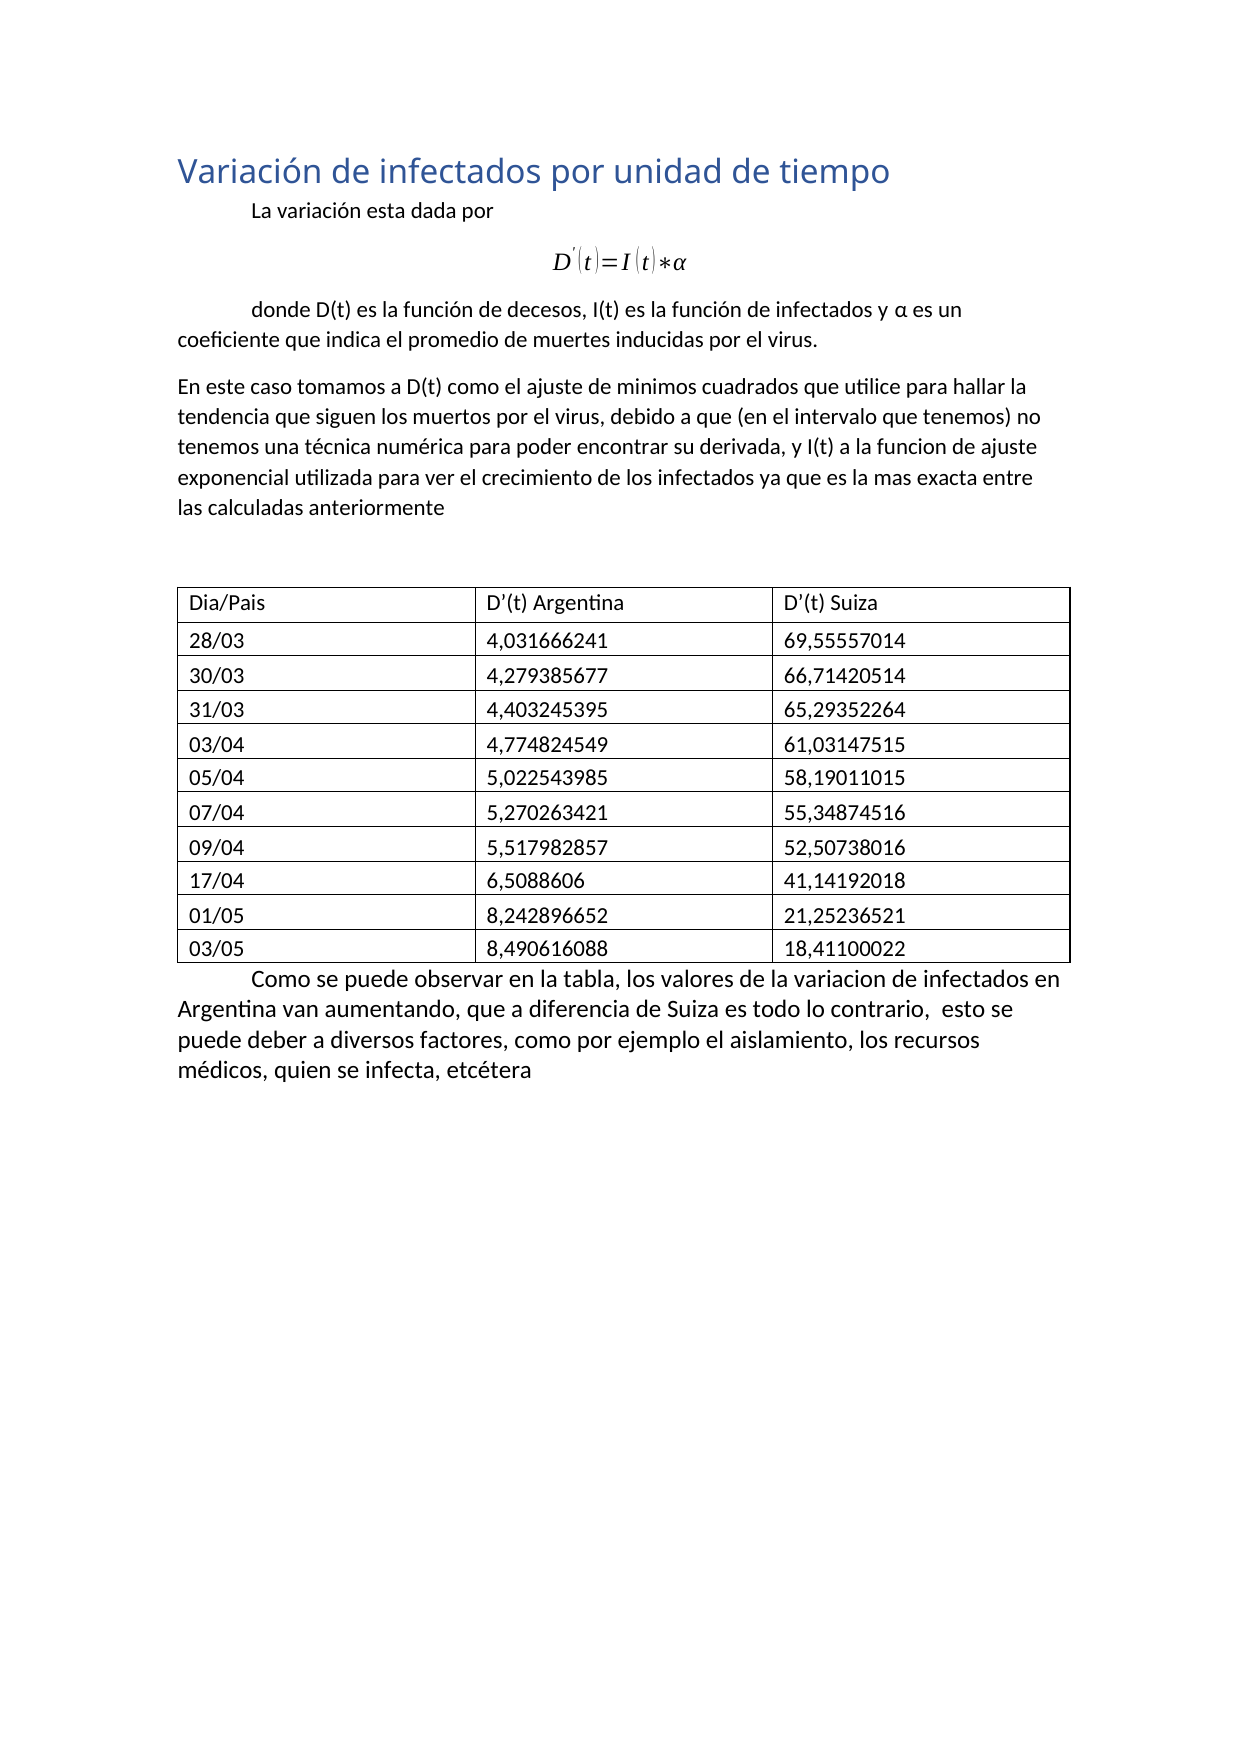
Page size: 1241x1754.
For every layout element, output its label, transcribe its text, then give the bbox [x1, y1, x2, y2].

table_cell 05/04 [178, 759, 475, 791]
table_cell 4,031666241 [476, 623, 772, 655]
table_header D’(t) Argentina [476, 588, 772, 622]
table_cell 8,242896652 [476, 895, 772, 929]
table_cell 65,29352264 [773, 691, 1069, 723]
table_cell 01/05 [178, 895, 475, 929]
table_cell 07/04 [178, 792, 475, 826]
table_cell 55,34874516 [773, 792, 1069, 826]
table_cell 58,19011015 [773, 759, 1069, 791]
table_header D’(t) Suiza [773, 588, 1069, 622]
table_cell 30/03 [178, 656, 475, 690]
table_cell 31/03 [178, 691, 475, 723]
table_cell 17/04 [178, 862, 475, 894]
table_cell 03/04 [178, 724, 475, 758]
table_cell 21,25236521 [773, 895, 1069, 929]
table_cell 69,55557014 [773, 623, 1069, 655]
table_cell 61,03147515 [773, 724, 1069, 758]
text La variación esta dada por [177, 197, 1063, 224]
subtitle Variación de infectados por unidad de tiempo [177, 148, 1063, 193]
table_cell 41,14192018 [773, 862, 1069, 894]
table_cell 5,270263421 [476, 792, 772, 826]
table_cell 52,50738016 [773, 827, 1069, 861]
table_cell 8,490616088 [476, 930, 772, 962]
table_cell 6,5088606 [476, 862, 772, 894]
table_cell 18,41100022 [773, 930, 1069, 962]
table_cell 5,517982857 [476, 827, 772, 861]
table_cell 4,403245395 [476, 691, 772, 723]
table_cell 5,022543985 [476, 759, 772, 791]
table_cell 03/05 [178, 930, 475, 962]
table_cell 4,774824549 [476, 724, 772, 758]
table_cell 09/04 [178, 827, 475, 861]
text Como se puede observar en la tabla, los valores de la variacion de infectados en Argentina van aumentando, que a diferencia de Suiza es todo lo contrario, esto se puede deber a diversos factores, como por ejemplo el aislamiento, los recursos médicos, quien se infecta, etcétera [177, 963, 1063, 1085]
table_cell 28/03 [178, 623, 475, 655]
table_header Dia/Pais [178, 588, 475, 622]
text donde D(t) es la función de decesos, I(t) es la función de infectados y α es un coeficiente que indica el promedio de muertes inducidas por el virus. [177, 295, 1063, 353]
table_cell 4,279385677 [476, 656, 772, 690]
text En este caso tomamos a D(t) como el ajuste de minimos cuadrados que utilice para hallar la tendencia que siguen los muertos por el virus, debido a que (en el intervalo que tenemos) no tenemos una técnica numérica para poder encontrar su derivada, y I(t) a la funcion de ajuste exponencial utilizada para ver el crecimiento de los infectados ya que es la mas exacta entre las calculadas anteriormente [177, 372, 1063, 521]
table_cell 66,71420514 [773, 656, 1069, 690]
